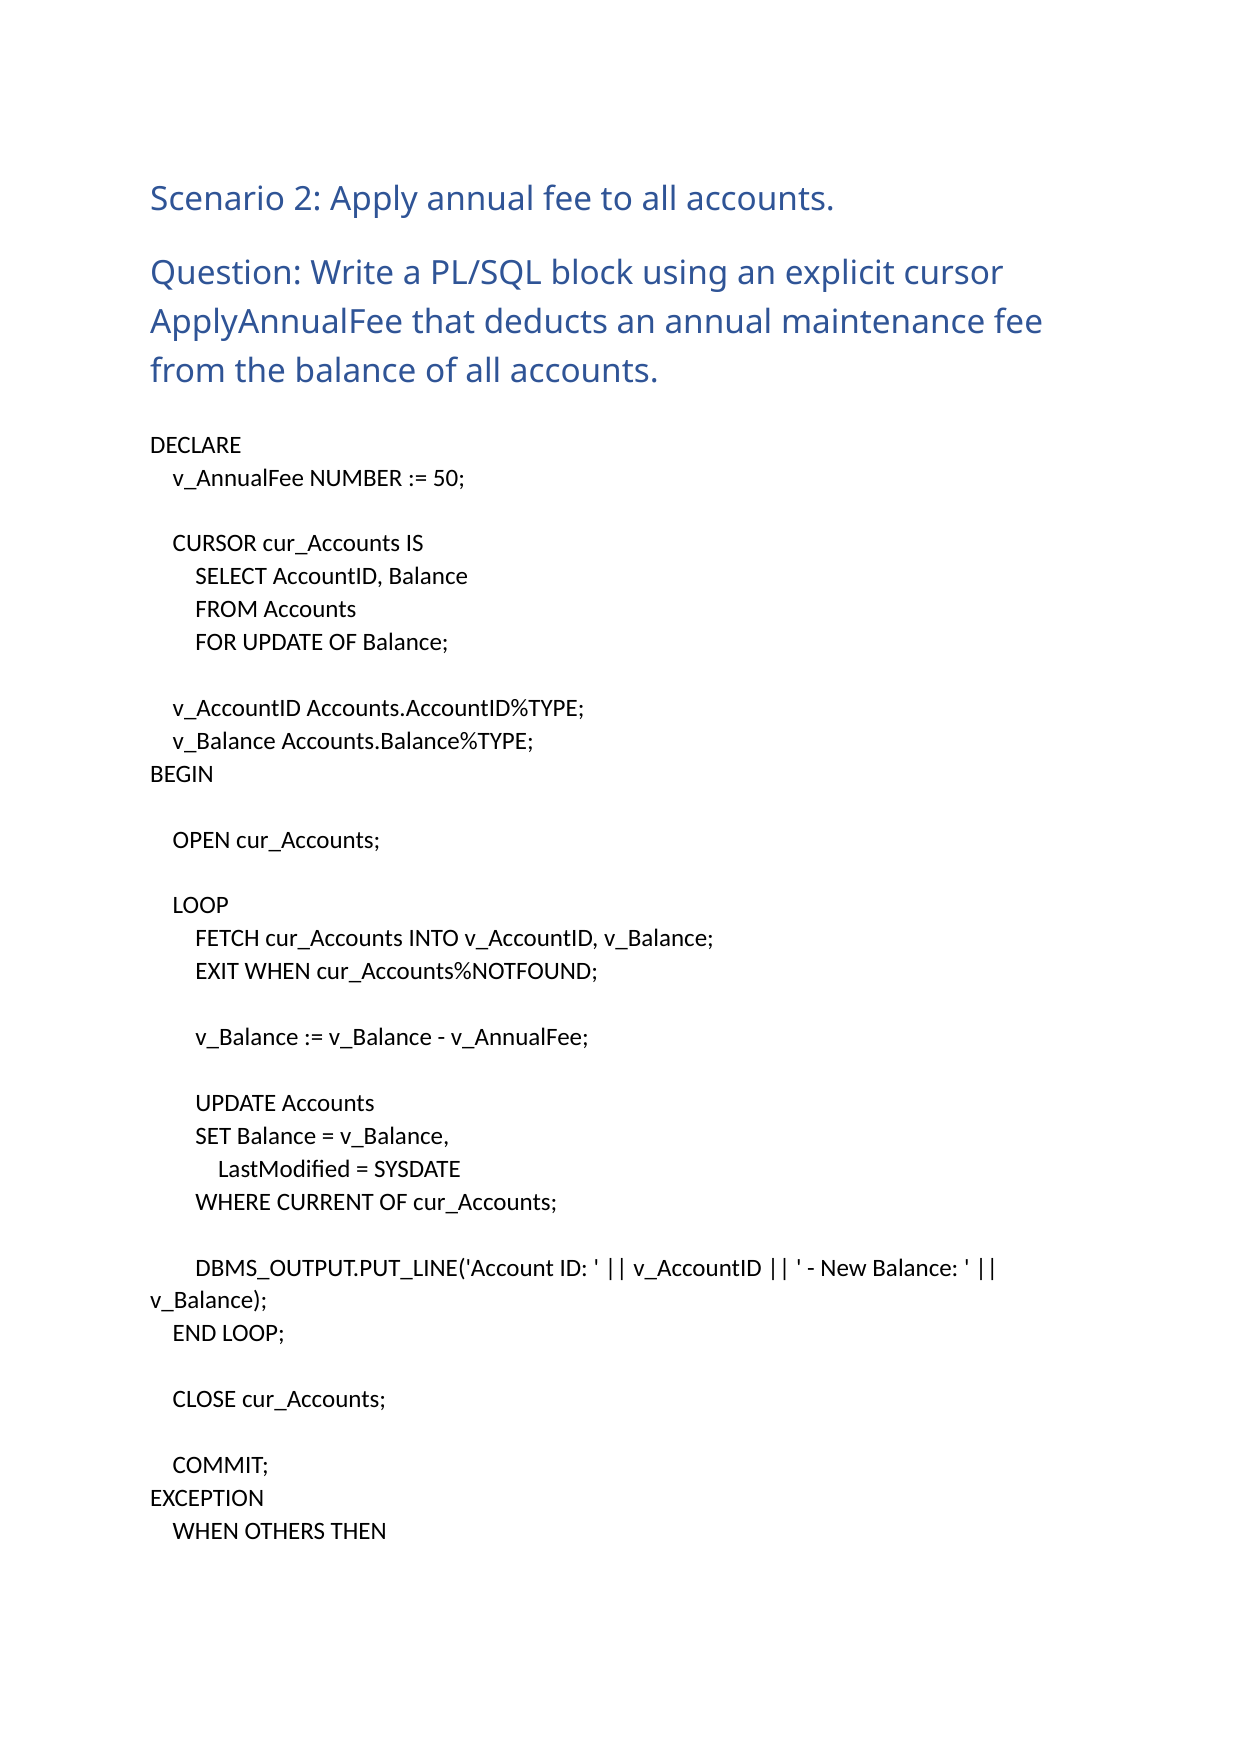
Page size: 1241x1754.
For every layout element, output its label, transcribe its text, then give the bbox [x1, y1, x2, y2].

text DECLARE [150, 429, 1090, 459]
text EXIT WHEN cur_Accounts%NOTFOUND; [150, 955, 1090, 986]
text WHERE CURRENT OF cur_Accounts; [150, 1186, 1090, 1216]
text v_AccountID Accounts.AccountID%TYPE; [150, 692, 1090, 723]
text UPDATE Accounts [150, 1087, 1090, 1118]
subtitle Scenario 2: Apply annual fee to all accounts. [150, 175, 1090, 220]
text DBMS_OUTPUT.PUT_LINE('Account ID: ' || v_AccountID || ' - New Balance: ' || v_Balance); [150, 1252, 1090, 1315]
text v_Balance := v_Balance - v_AnnualFee; [150, 1021, 1090, 1052]
text SELECT AccountID, Balance [150, 560, 1090, 591]
text LastModified = SYSDATE [150, 1153, 1090, 1183]
text FROM Accounts [150, 593, 1090, 624]
text OPEN cur_Accounts; [150, 824, 1090, 854]
text v_AnnualFee NUMBER := 50; [150, 462, 1090, 492]
text WHEN OTHERS THEN [150, 1515, 1090, 1546]
text EXCEPTION [150, 1482, 1090, 1513]
text COMMIT; [150, 1449, 1090, 1480]
text BEGIN [150, 758, 1090, 788]
text FETCH cur_Accounts INTO v_AccountID, v_Balance; [150, 922, 1090, 953]
text END LOOP; [150, 1317, 1090, 1348]
text FOR UPDATE OF Balance; [150, 626, 1090, 657]
text v_Balance Accounts.Balance%TYPE; [150, 725, 1090, 756]
text LOOP [150, 889, 1090, 920]
text CURSOR cur_Accounts IS [150, 527, 1090, 558]
subtitle Question: Write a PL/SQL block using an explicit cursor ApplyAnnualFee that deducts an annual maintenance fee from the balance of all accounts. [150, 249, 1090, 392]
text CLOSE cur_Accounts; [150, 1383, 1090, 1414]
text SET Balance = v_Balance, [150, 1120, 1090, 1151]
